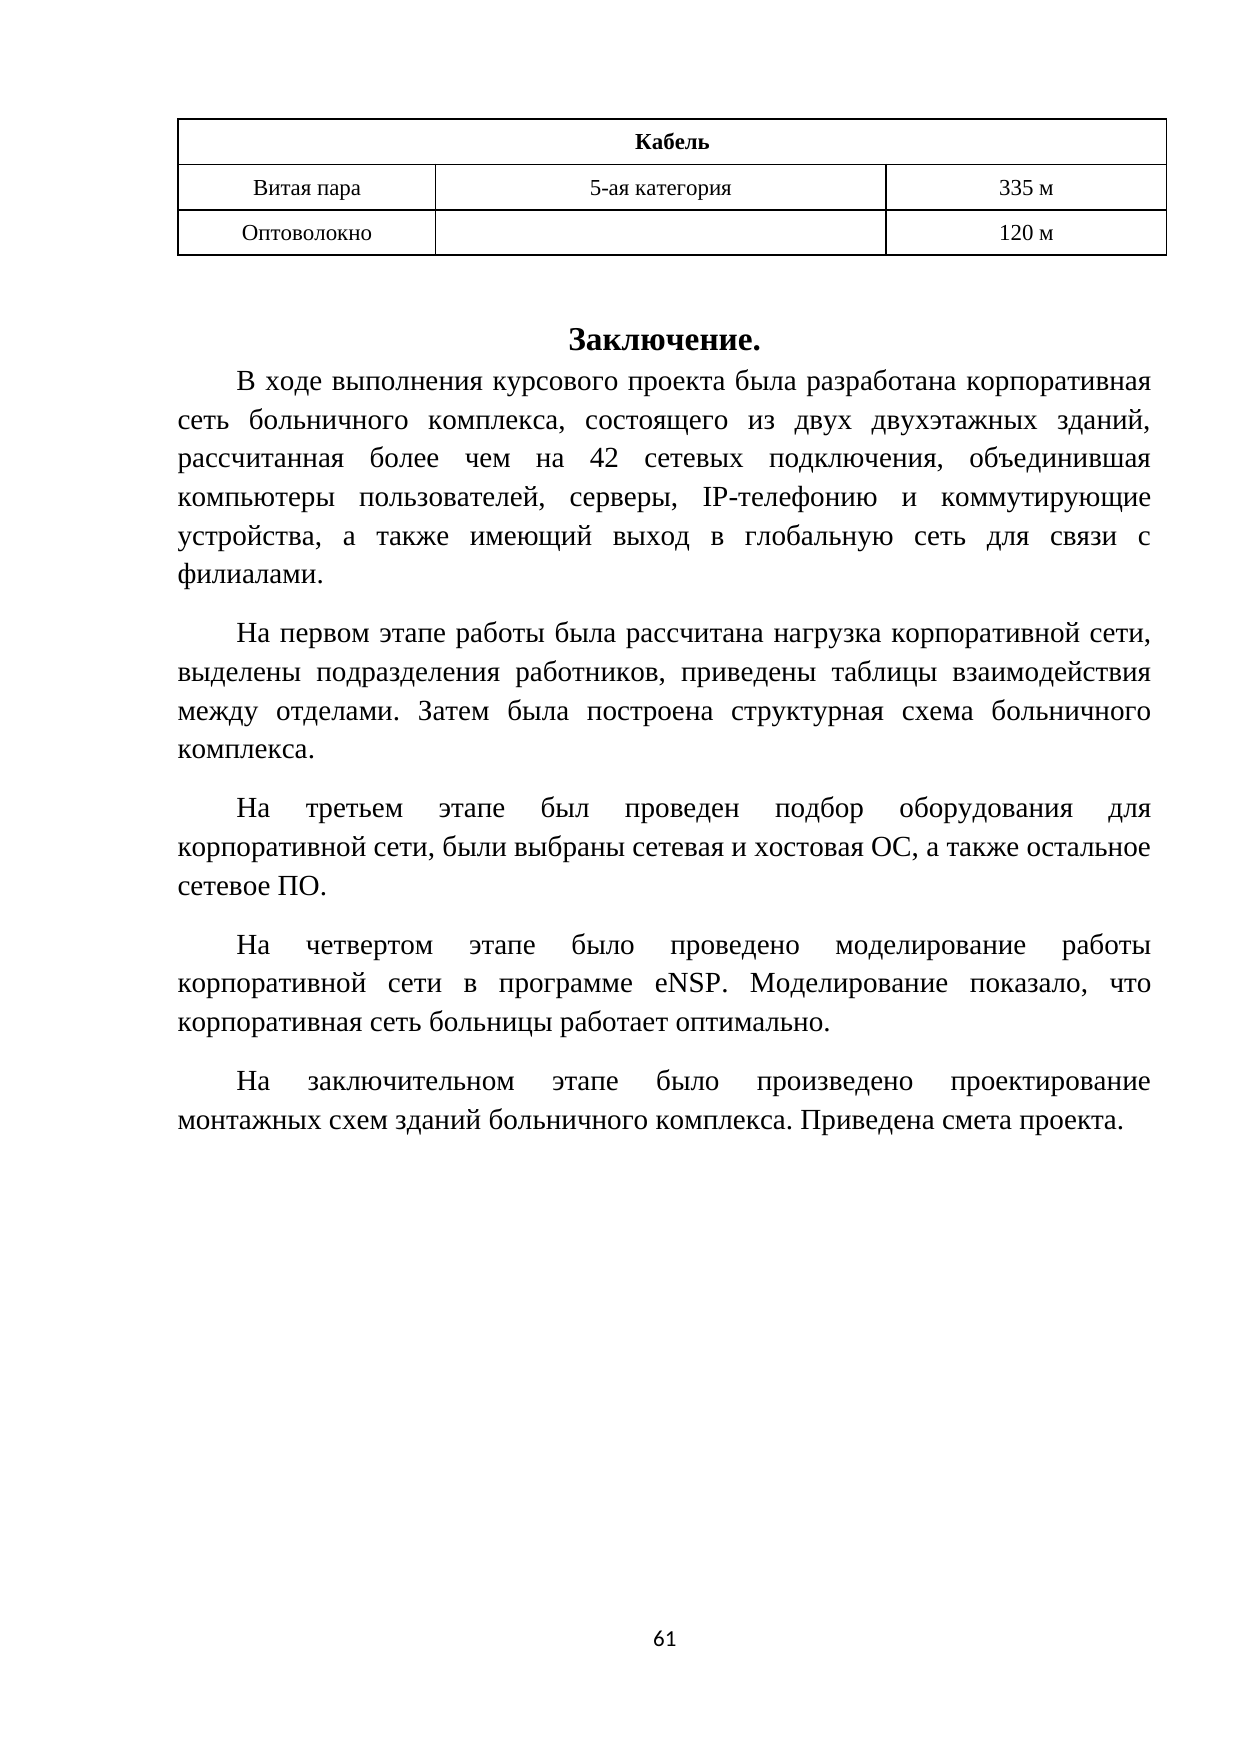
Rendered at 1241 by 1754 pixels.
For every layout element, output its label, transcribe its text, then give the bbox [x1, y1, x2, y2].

text На первом этапе работы была рассчитана нагрузка корпоративной сети, выделены подразделения работников, приведены таблицы взаимодействия между отделами. Затем была построена структурная схема больничного комплекса. [177, 616, 1152, 765]
table_cell Оптоволокно [179, 211, 435, 254]
table_cell 120 м [887, 211, 1166, 254]
table_cell [436, 211, 885, 254]
subtitle Заключение. [177, 319, 1152, 358]
text На третьем этапе был проведен подбор оборудования для корпоративной сети, были выбраны сетевая и хостовая ОС, а также остальное сетевое ПО. [177, 791, 1152, 901]
text На четвертом этапе было проведено моделирование работы корпоративной сети в программе eNSP. Моделирование показало, что корпоративная сеть больницы работает оптимально. [177, 927, 1152, 1038]
table_cell 5-ая категория [436, 165, 885, 209]
text На заключительном этапе было произведено проектирование монтажных схем зданий больничного комплекса. Приведена смета проекта. [177, 1063, 1152, 1136]
table_cell Кабель [179, 120, 1166, 163]
table_cell 335 м [887, 165, 1166, 209]
table_cell Витая пара [179, 165, 435, 209]
text В ходе выполнения курсового проекта была разработана корпоративная сеть больничного комплекса, состоящего из двух двухэтажных зданий, рассчитанная более чем на 42 сетевых подключения, объединившая компьютеры пользователей, серверы, IP-телефонию и коммутирующие устройства, а также имеющий выход в глобальную сеть для связи с филиалами. [177, 363, 1152, 590]
